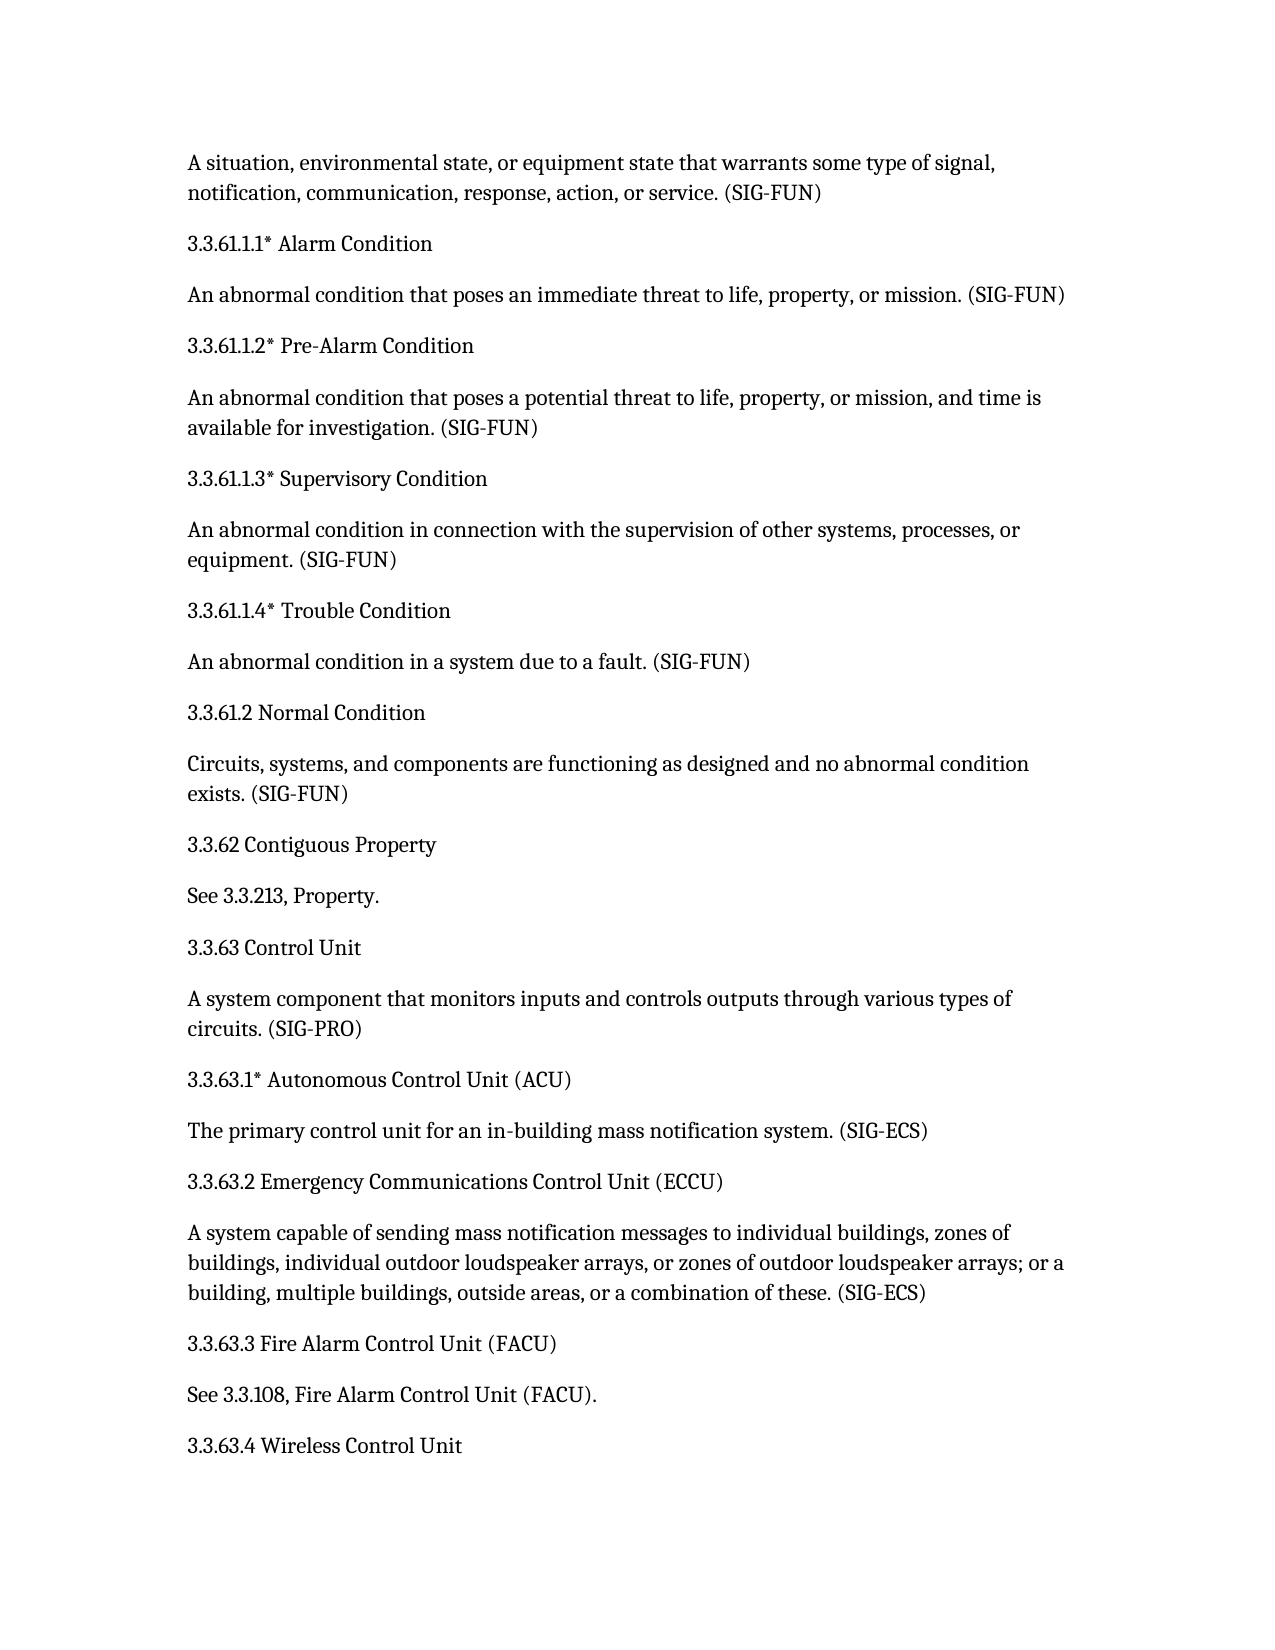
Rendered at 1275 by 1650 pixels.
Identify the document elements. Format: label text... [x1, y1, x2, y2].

text An abnormal condition in a system due to a fault. (SIG-FUN) [187, 649, 1087, 675]
text An abnormal condition that poses a potential threat to life, property, or mission, and time is available for investigation. (SIG-FUN) [187, 384, 1087, 441]
text 3.3.63 Control Unit [187, 934, 1087, 961]
text A system component that monitors inputs and controls outputs through various types of circuits. (SIG-PRO) [187, 985, 1087, 1042]
text An abnormal condition that poses an immediate threat to life, property, or mission. (SIG-FUN) [187, 282, 1087, 309]
text 3.3.61.1.2* Pre-Alarm Condition [187, 333, 1087, 360]
text Circuits, systems, and components are functioning as designed and no abnormal condition exists. (SIG-FUN) [187, 751, 1087, 808]
text 3.3.63.3 Fire Alarm Control Unit (FACU) [187, 1331, 1087, 1358]
text 3.3.61.1.1* Alarm Condition [187, 231, 1087, 258]
text 3.3.61.1.3* Supervisory Condition [187, 466, 1087, 492]
text The primary control unit for an in-building mass notification system. (SIG-ECS) [187, 1118, 1087, 1144]
text 3.3.63.1* Autonomous Control Unit (ACU) [187, 1067, 1087, 1093]
text See 3.3.213, Property. [187, 883, 1087, 910]
text An abnormal condition in connection with the supervision of other systems, processes, or equipment. (SIG-FUN) [187, 517, 1087, 573]
text 3.3.63.2 Emergency Communications Control Unit (ECCU) [187, 1169, 1087, 1195]
text A system capable of sending mass notification messages to individual buildings, zones of buildings, individual outdoor loudspeaker arrays, or zones of outdoor loudspeaker arrays; or a building, multiple buildings, outside areas, or a combination of these. (SIG-ECS) [187, 1220, 1087, 1307]
text 3.3.61.1.4* Trouble Condition [187, 598, 1087, 624]
text 3.3.63.4 Wireless Control Unit [187, 1433, 1087, 1460]
text See 3.3.108, Fire Alarm Control Unit (FACU). [187, 1382, 1087, 1409]
text 3.3.62 Contiguous Property [187, 832, 1087, 859]
text A situation, environmental state, or equipment state that warrants some type of signal, notification, communication, response, action, or service. (SIG-FUN) [187, 150, 1087, 207]
text 3.3.61.2 Normal Condition [187, 700, 1087, 726]
